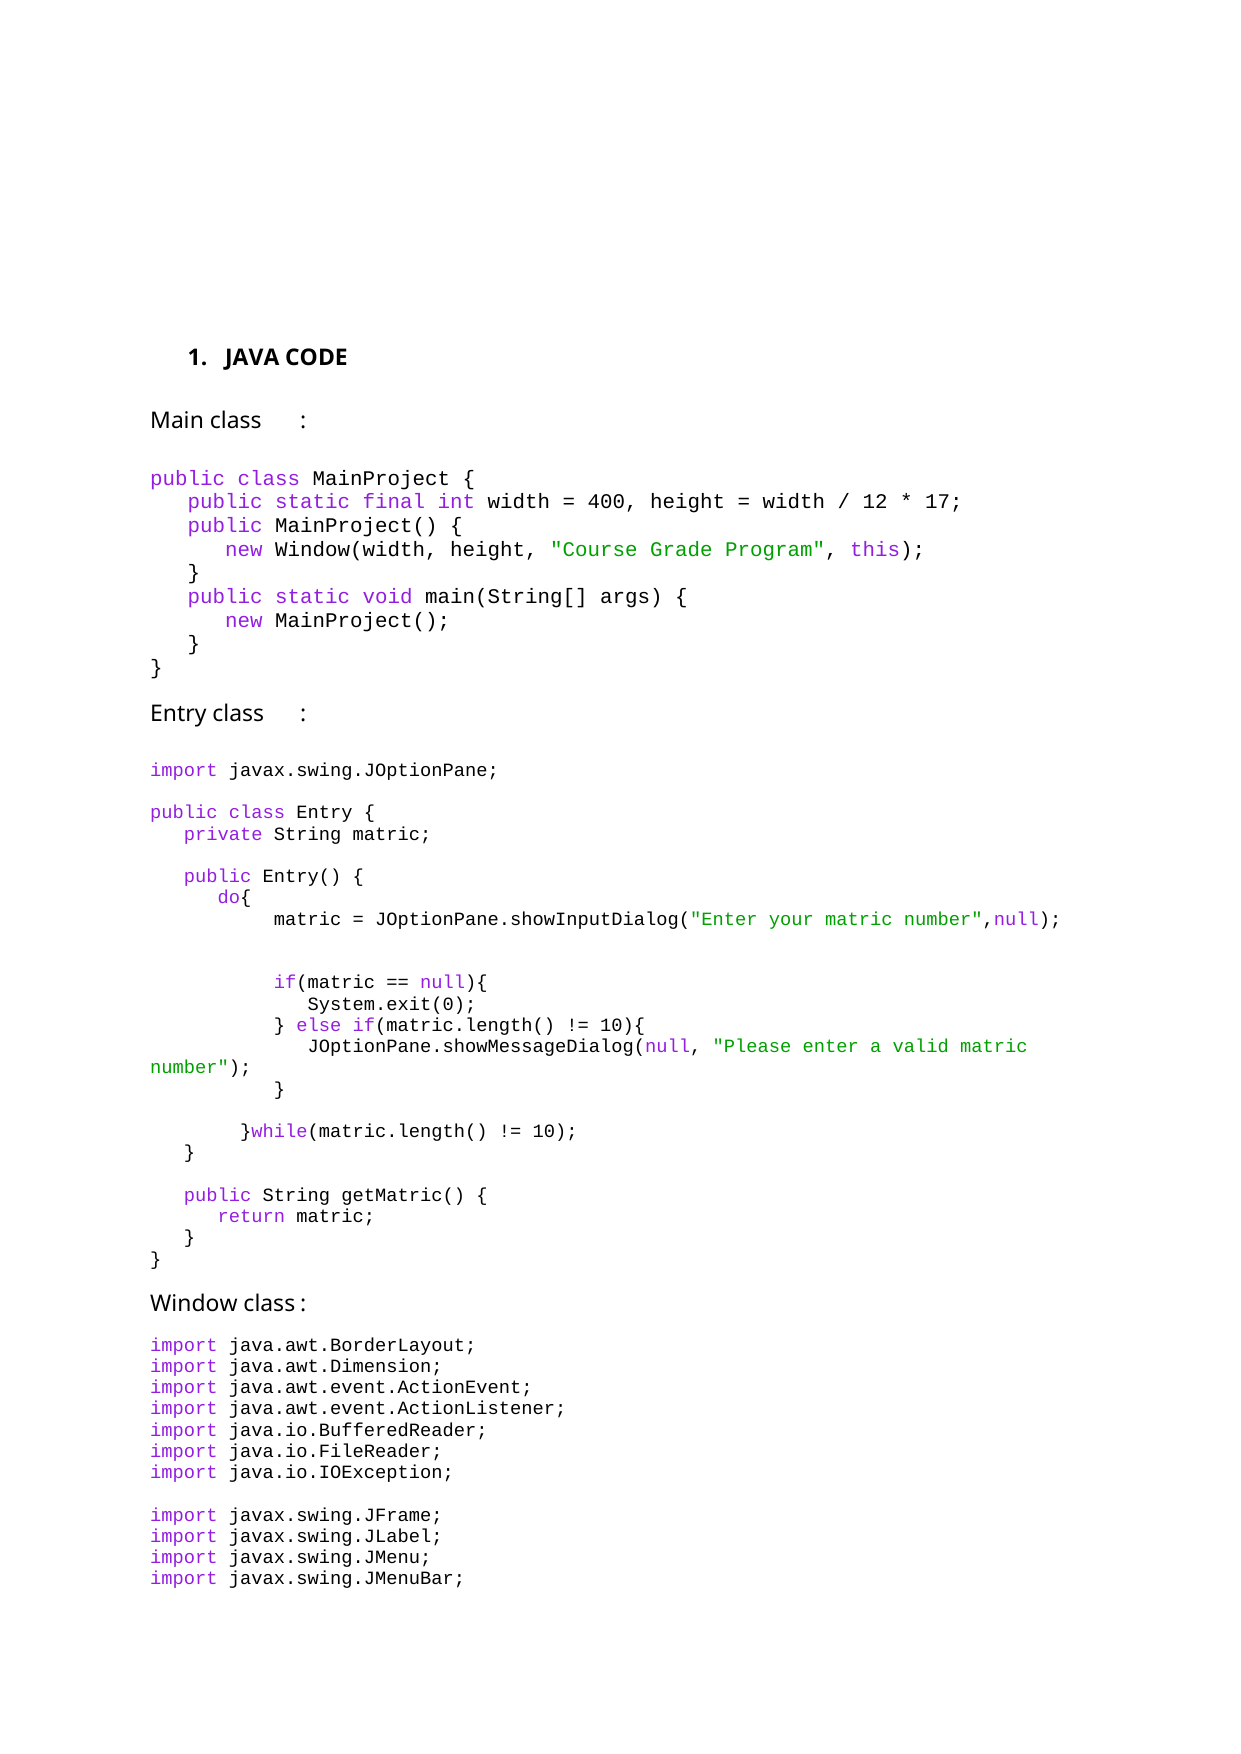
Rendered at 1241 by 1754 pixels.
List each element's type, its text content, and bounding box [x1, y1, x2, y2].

text Entry class : [150, 697, 1090, 728]
text Window class : [150, 1287, 1090, 1319]
text public class MainProject { public static final int width = 400, height = width / 12 * 17; public MainProject() { new Window(width, height, "Course Grade Program", this); } public static void main(String[] args) { new MainProject(); } } [150, 468, 1090, 681]
list JAVA CODE [187, 341, 1090, 372]
text import javax.swing.JOptionPane; public class Entry { private String matric; public Entry() { do{ matric = JOptionPane.showInputDialog("Enter your matric number",null); if(matric == null){ System.exit(0); } else if(matric.length() != 10){ JOptionPane.showMessageDialog(null, "Please enter a valid matric number"); } }while(matric.length() != 10); } public String getMatric() { return matric; } } [150, 761, 1090, 1271]
text Main class : [150, 404, 1090, 435]
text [150, 1335, 1090, 1590]
